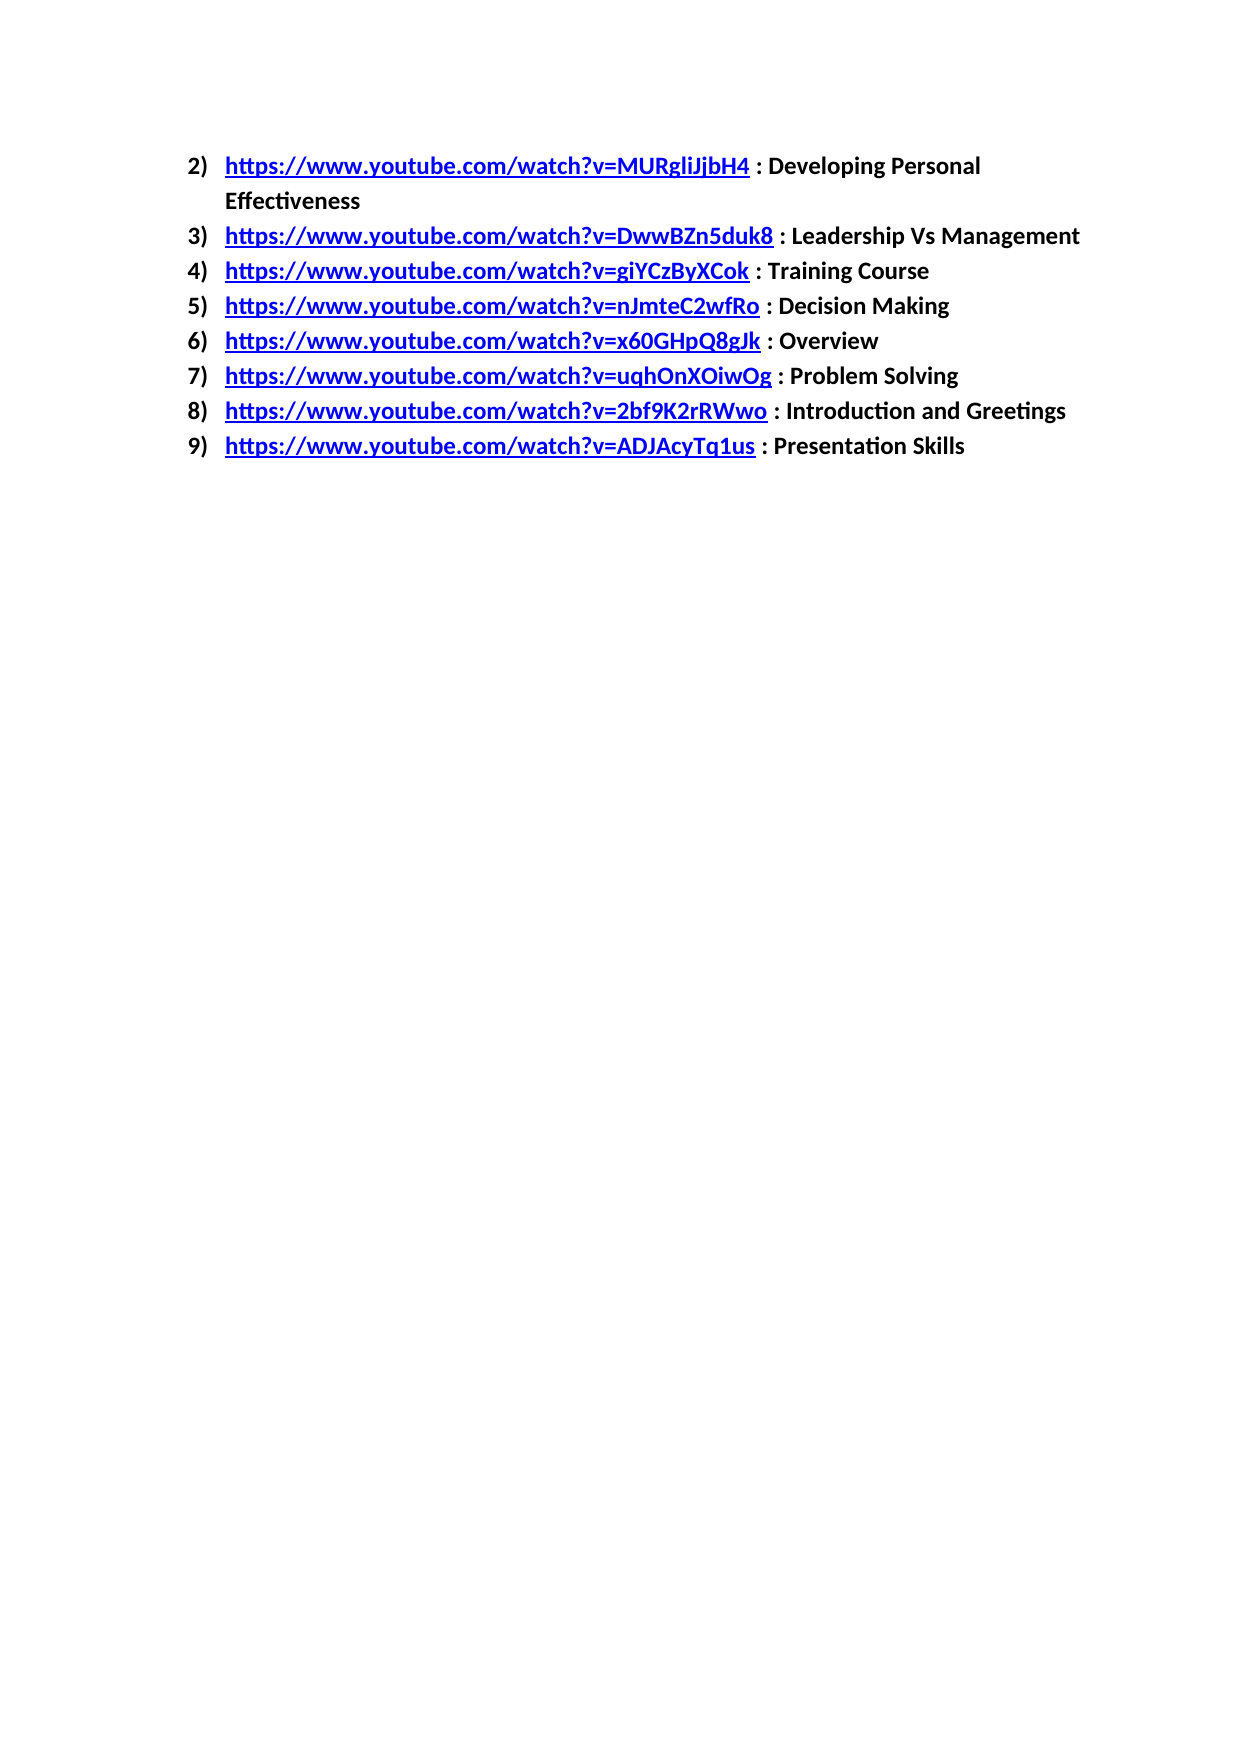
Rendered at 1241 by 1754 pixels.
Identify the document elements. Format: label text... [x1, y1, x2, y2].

list https://www.youtube.com/watch?v=giYCzByXCok : Training Course [187, 255, 1090, 286]
list https://www.youtube.com/watch?v=DwwBZn5duk8 : Leadership Vs Management [187, 220, 1090, 251]
list https://www.youtube.com/watch?v=MURgliJjbH4 : Developing Personal Effectiveness [187, 150, 1090, 216]
list https://www.youtube.com/watch?v=2bf9K2rRWwo : Introduction and Greetings [187, 395, 1090, 426]
list https://www.youtube.com/watch?v=nJmteC2wfRo : Decision Making [187, 290, 1090, 321]
list https://www.youtube.com/watch?v=x60GHpQ8gJk : Overview [187, 325, 1090, 356]
list https://www.youtube.com/watch?v=ADJAcyTq1us : Presentation Skills [187, 430, 1090, 461]
list https://www.youtube.com/watch?v=uqhOnXOiwOg : Problem Solving [187, 360, 1090, 391]
